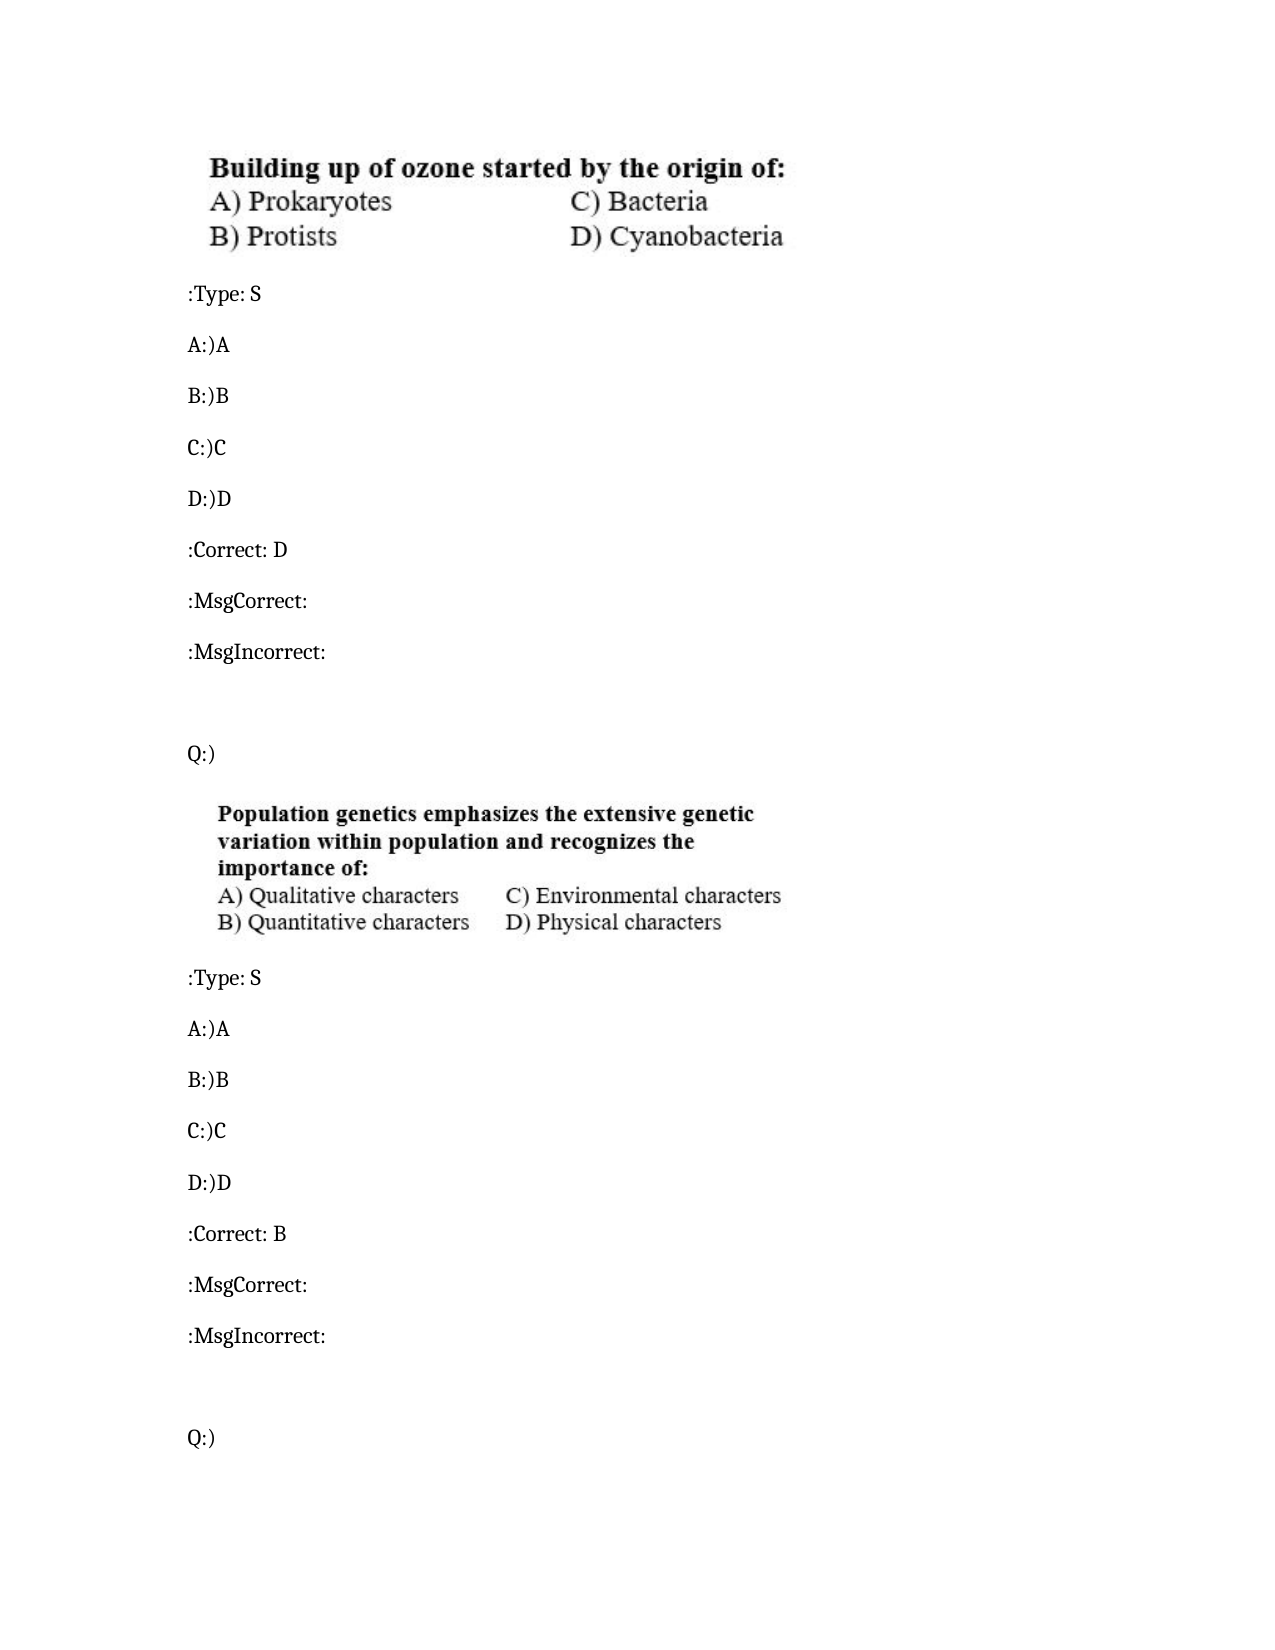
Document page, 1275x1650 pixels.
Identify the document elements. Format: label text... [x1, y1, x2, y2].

picture [206, 150, 807, 257]
text C:)C [187, 1118, 1087, 1144]
text B:)B [187, 1067, 1087, 1093]
text D:)D [187, 1169, 1087, 1196]
text :MsgCorrect: [187, 587, 1087, 614]
picture [206, 791, 807, 941]
text :Type: S [187, 965, 1087, 991]
text :Type: S [187, 281, 1087, 308]
text Q:) [187, 741, 1087, 767]
text :MsgCorrect: [187, 1271, 1087, 1298]
text B:)B [187, 383, 1087, 410]
text A:)A [187, 1016, 1087, 1042]
text Q:) [187, 1424, 1087, 1451]
text C:)C [187, 434, 1087, 461]
text :MsgIncorrect: [187, 638, 1087, 665]
text D:)D [187, 485, 1087, 512]
text :MsgIncorrect: [187, 1322, 1087, 1349]
text :Correct: B [187, 1220, 1087, 1247]
text :Correct: D [187, 536, 1087, 563]
text A:)A [187, 332, 1087, 359]
